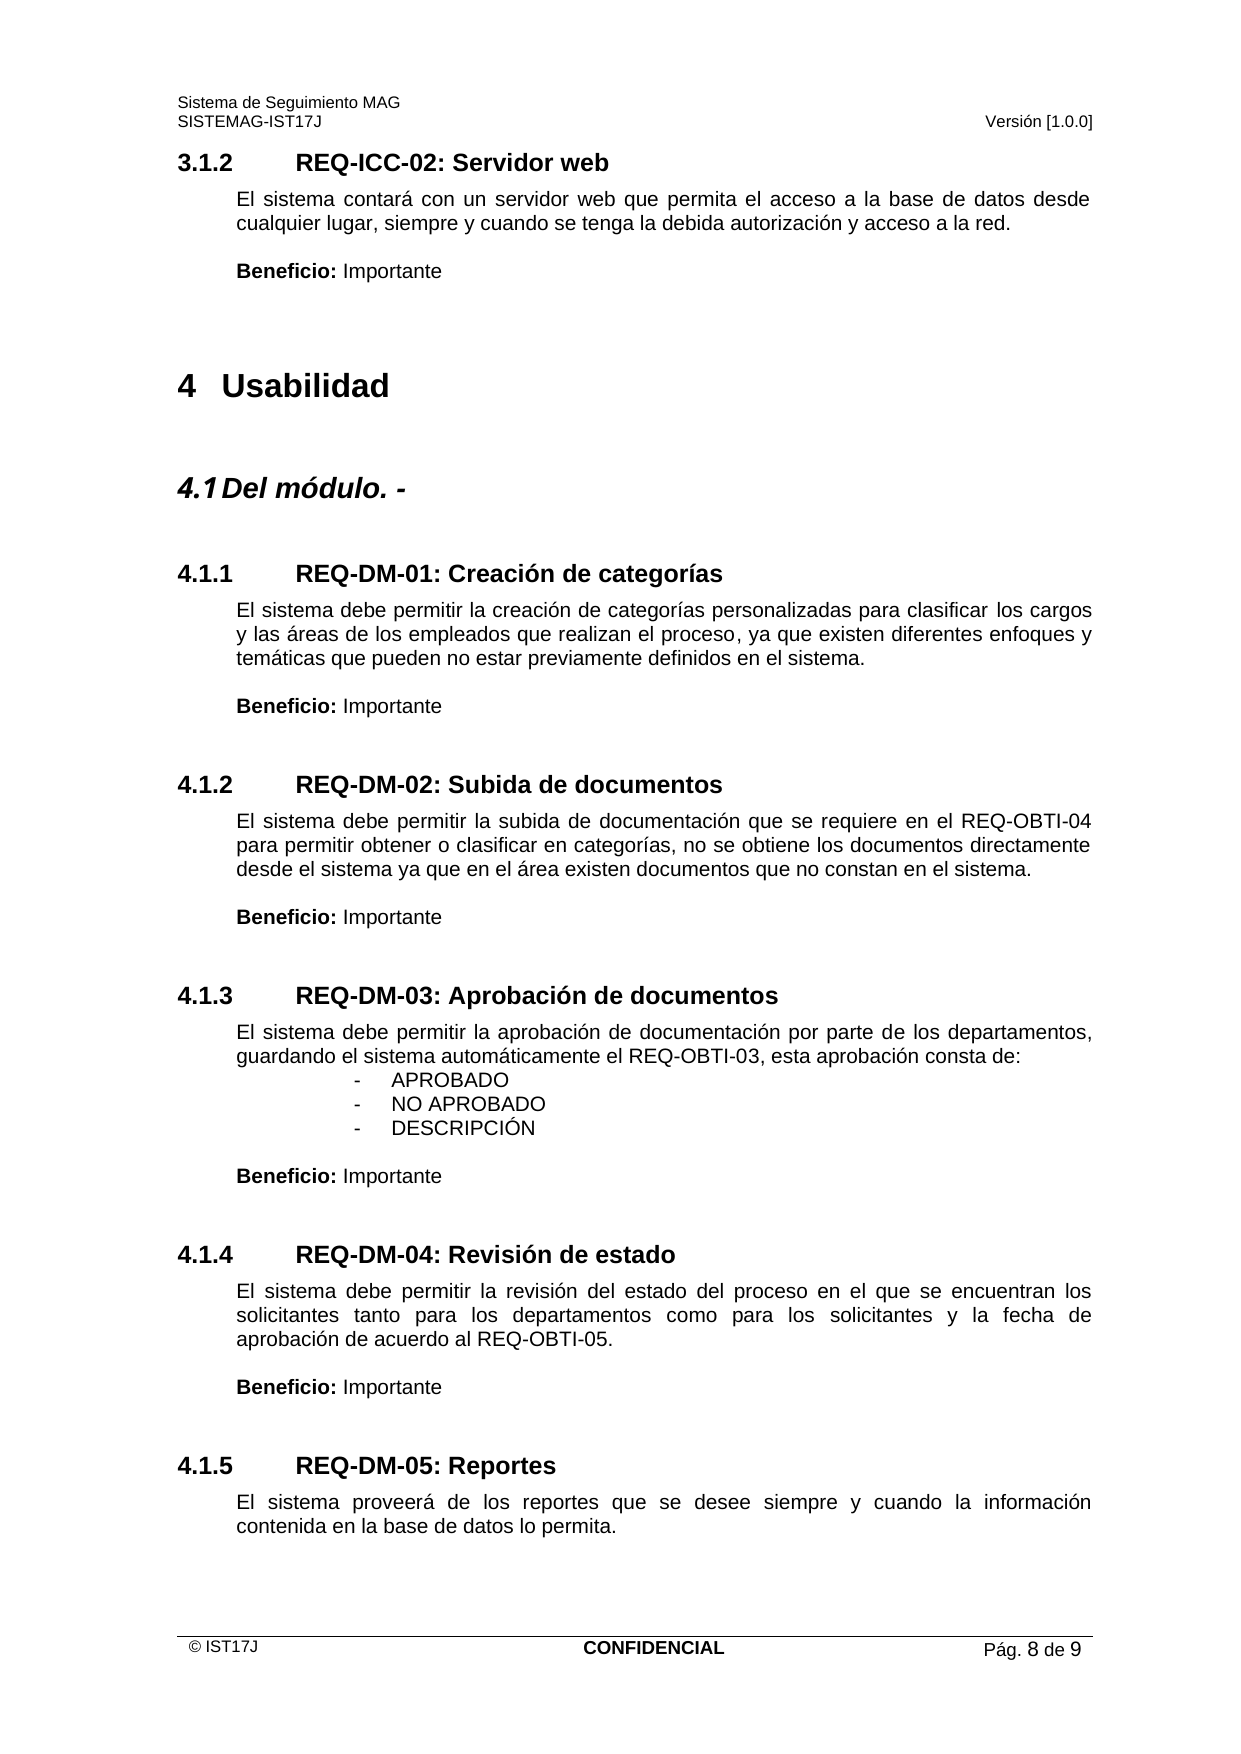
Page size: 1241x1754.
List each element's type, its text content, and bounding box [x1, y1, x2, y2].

list REQ-DM-03: Aprobación de documentos [177, 981, 1092, 1009]
list REQ-DM-05: Reportes [177, 1451, 1092, 1479]
text El sistema debe permitir la subida de documentación que se requiere en el REQ-OBTI-04 para permitir obtener o clasificar en categorías, no se obtiene los documentos directamente desde el sistema ya que en el área existen documentos que no constan en el sistema. [236, 809, 1092, 881]
text El sistema debe permitir la creación de categorías personalizadas para clasificar los cargos y las áreas de los empleados que realizan el proceso, ya que existen diferentes enfoques y temáticas que pueden no estar previamente definidos en el sistema. [236, 598, 1092, 670]
text El sistema contará con un servidor web que permita el acceso a la base de datos desde cualquier lugar, siempre y cuando se tenga la debida autorización y acceso a la red. [236, 187, 1092, 235]
list REQ-DM-04: Revisión de estado [177, 1240, 1092, 1268]
text Beneficio: Importante [177, 694, 1092, 718]
list Usabilidad [177, 366, 1092, 404]
list Del módulo. - [177, 467, 1092, 507]
text El sistema debe permitir la aprobación de documentación por parte de los departamentos, guardando el sistema automáticamente el REQ-OBTI-03, esta aprobación consta de: [236, 1020, 1092, 1068]
text El sistema debe permitir la revisión del estado del proceso en el que se encuentran los solicitantes tanto para los departamentos como para los solicitantes y la fecha de aprobación de acuerdo al REQ-OBTI-05. [236, 1279, 1092, 1351]
text Beneficio: Importante [177, 905, 1092, 929]
list DESCRIPCIÓN [353, 1116, 1092, 1140]
text Beneficio: Importante [177, 259, 1092, 283]
text Beneficio: Importante [177, 1375, 1092, 1399]
text El sistema proveerá de los reportes que se desee siempre y cuando la información contenida en la base de datos lo permita. [236, 1490, 1092, 1538]
list REQ-DM-01: Creación de categorías [177, 559, 1092, 587]
list NO APROBADO [353, 1092, 1092, 1116]
list APROBADO [353, 1068, 1092, 1092]
text Beneficio: Importante [177, 1164, 1092, 1188]
list REQ-ICC-02: Servidor web [177, 148, 1092, 176]
list REQ-DM-02: Subida de documentos [177, 770, 1092, 798]
